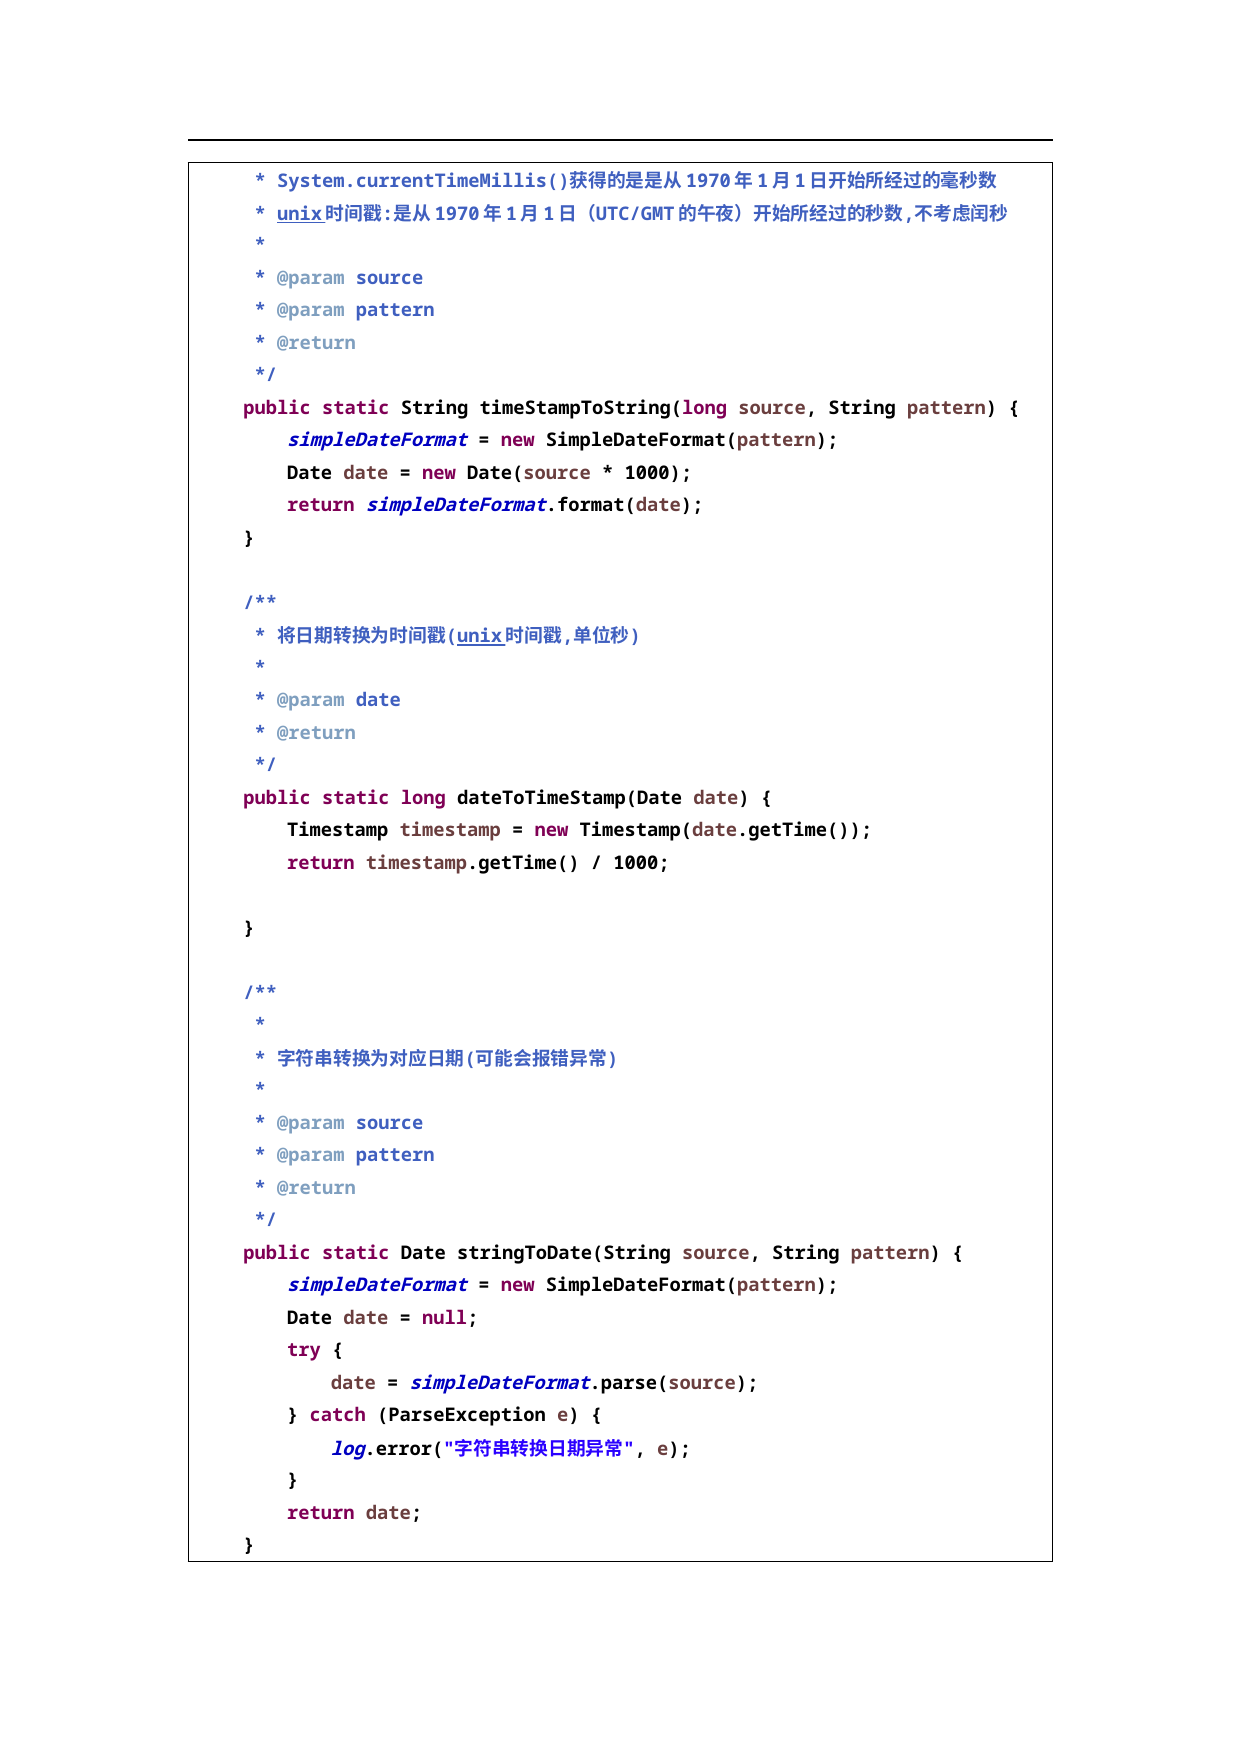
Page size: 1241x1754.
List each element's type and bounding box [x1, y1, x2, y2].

table_header [189, 163, 1052, 1561]
